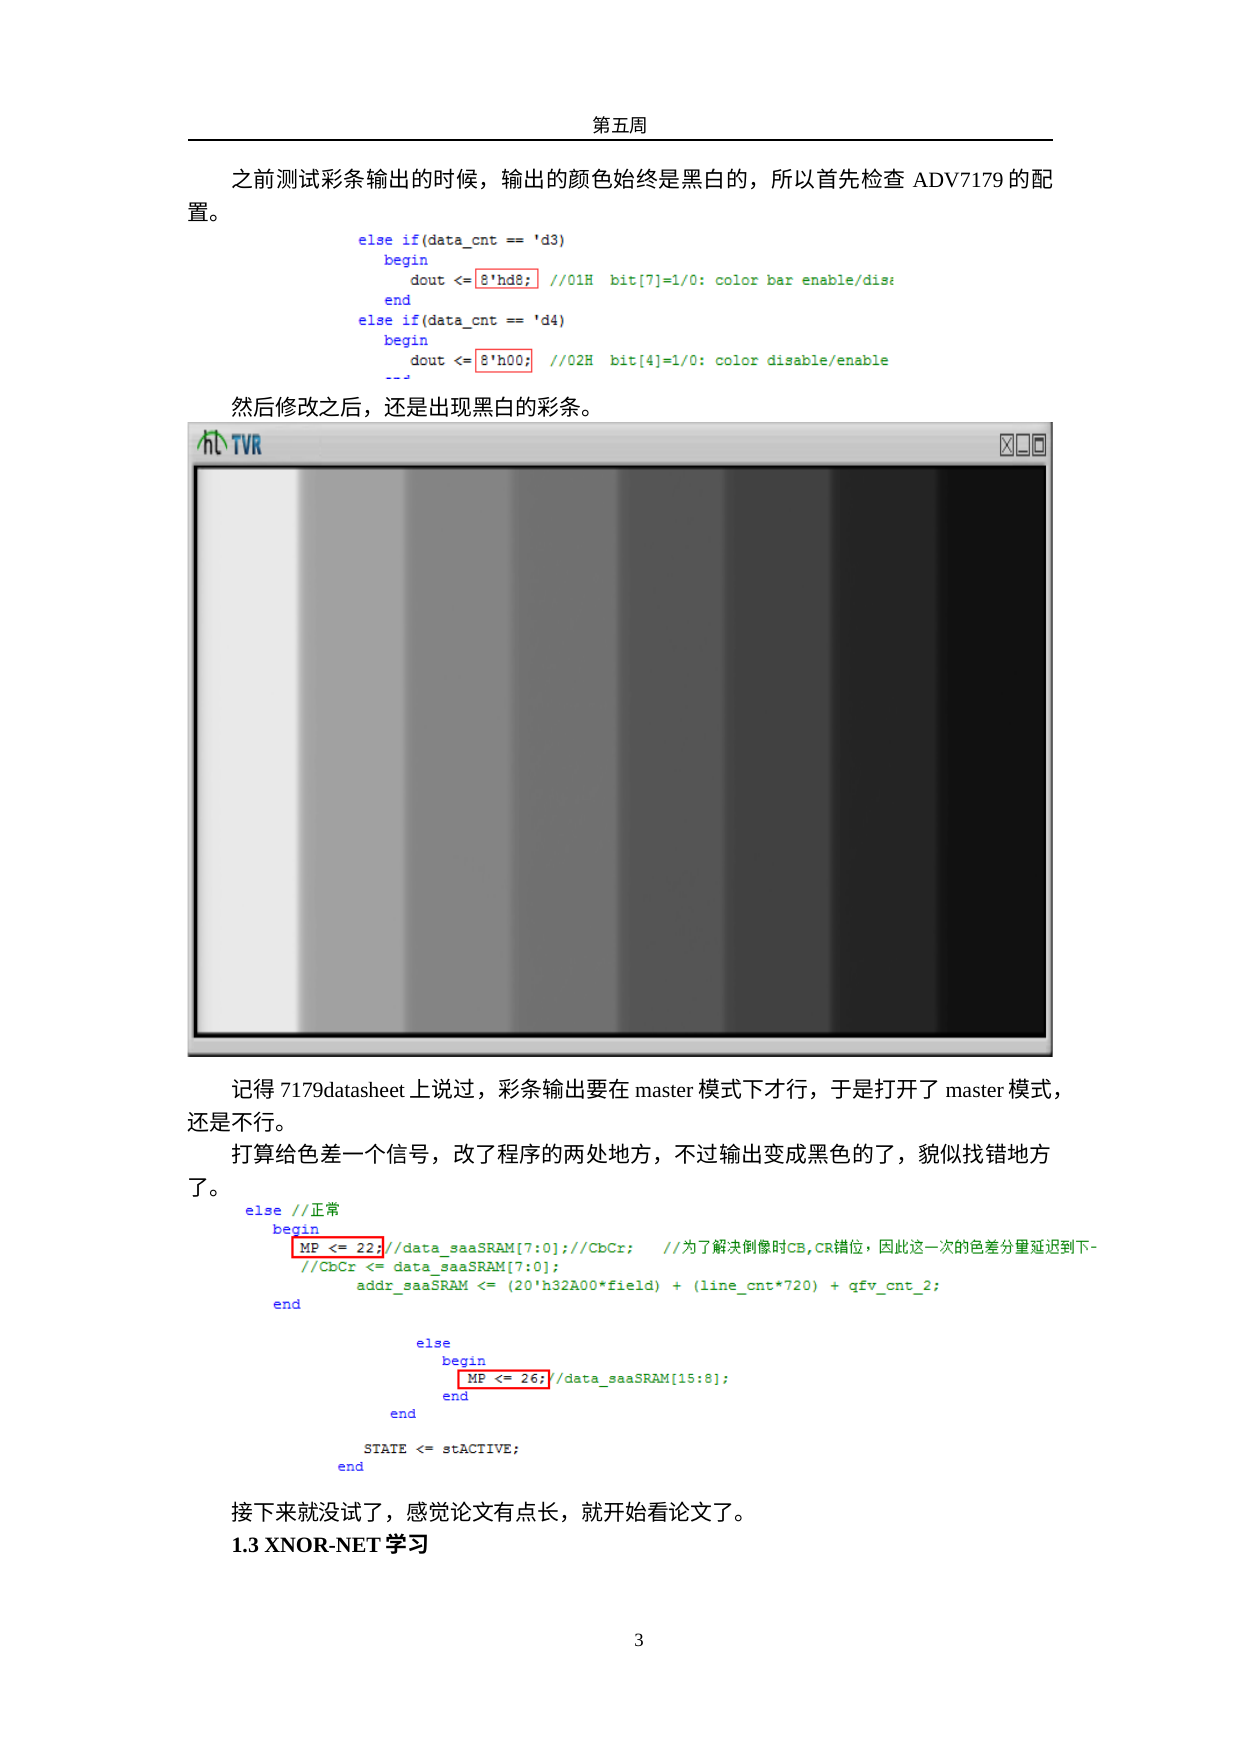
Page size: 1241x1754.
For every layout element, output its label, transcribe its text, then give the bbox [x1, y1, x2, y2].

picture [346, 227, 894, 379]
picture [187, 422, 1053, 1057]
text 接下来就没试了，感觉论文有点长，就开始看论文了。 [187, 1494, 1053, 1527]
text 打算给色差一个信号，改了程序的两处地方，不过输出变成黑色的了，貌似找错地方了。 [187, 1137, 1053, 1202]
subtitle 1.3 XNOR-NET学习 [187, 1527, 1053, 1559]
picture [333, 1332, 907, 1484]
text 之前测试彩条输出的时候，输出的颜色始终是黑白的，所以首先检查ADV7179的配置。 [187, 162, 1053, 227]
picture [231, 1202, 1097, 1317]
text 记得7179datasheet上说过，彩条输出要在master模式下才行，于是打开了master模式，还是不行。 [187, 1072, 1053, 1137]
text 然后修改之后，还是出现黑白的彩条。 [187, 389, 1053, 422]
